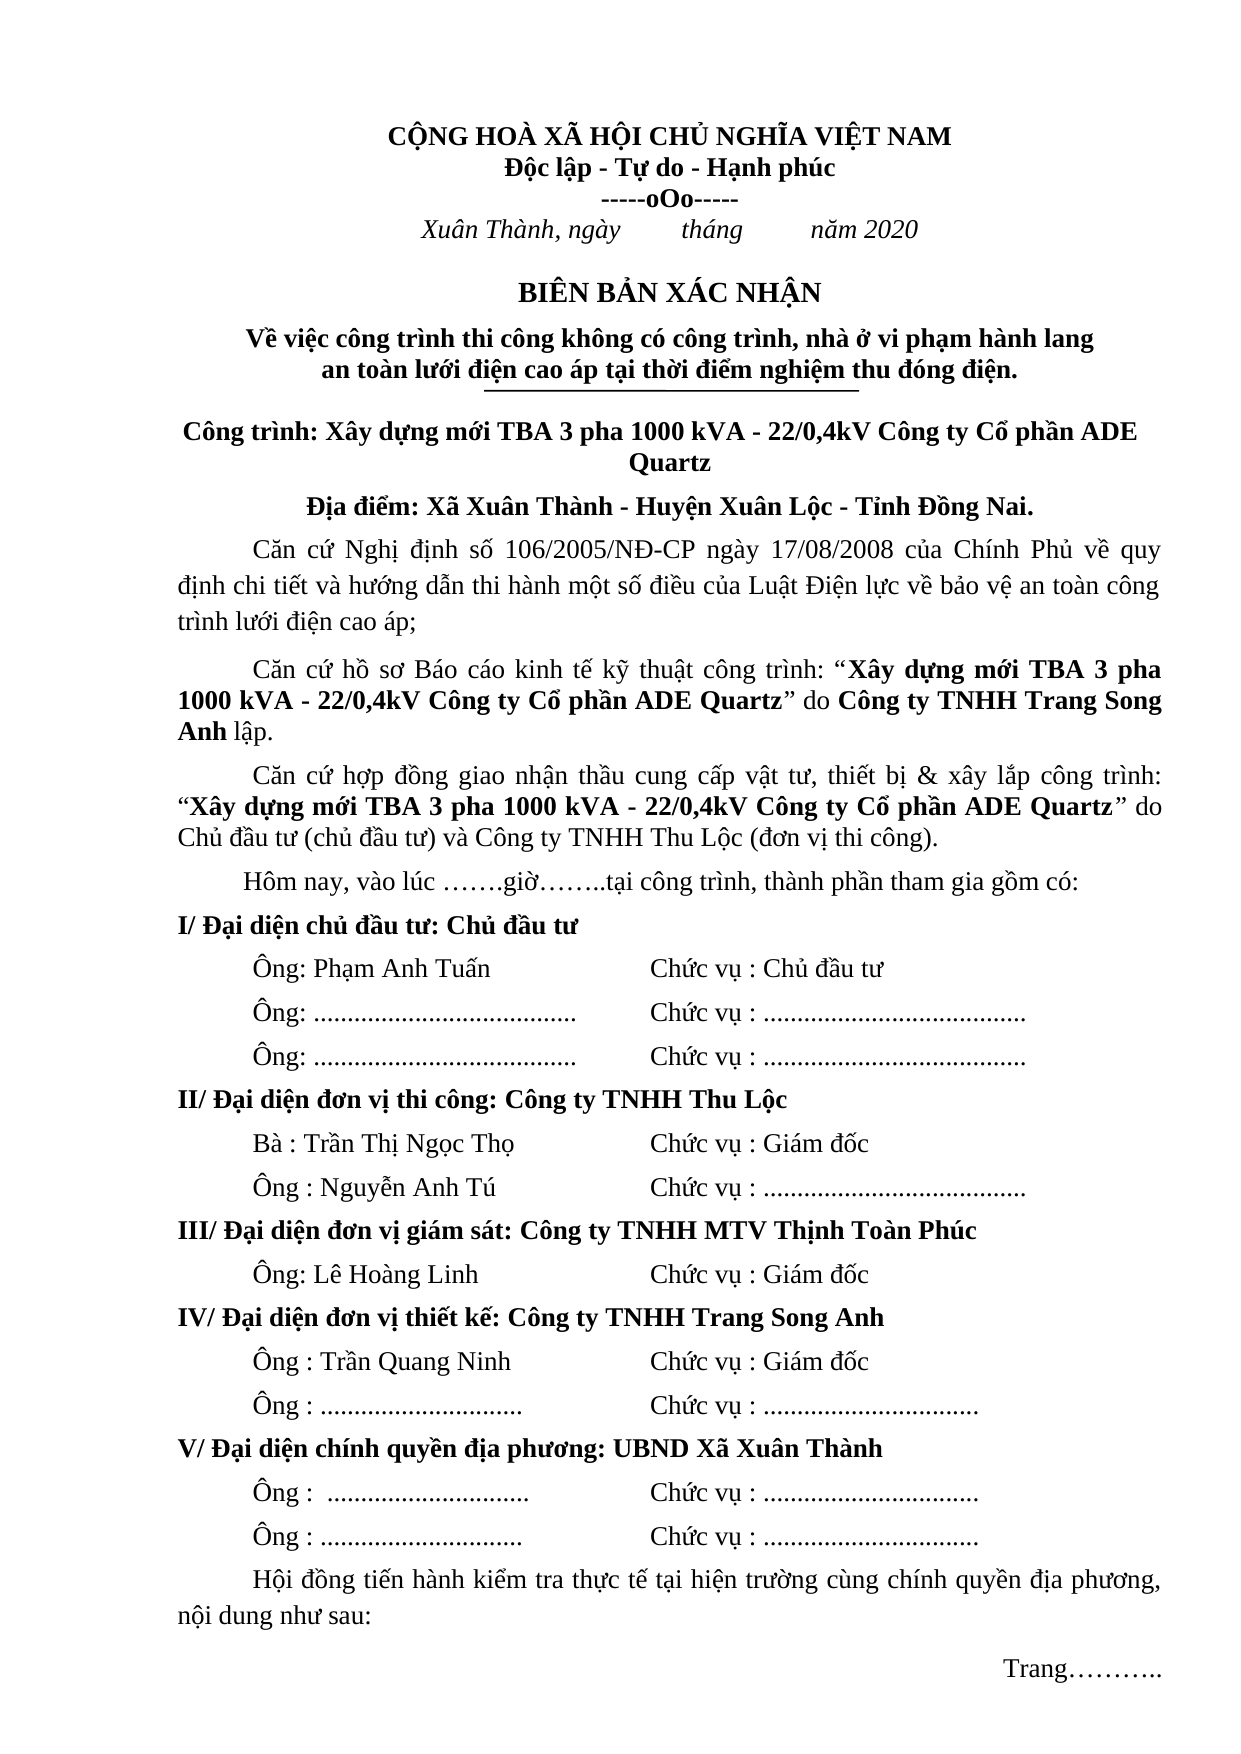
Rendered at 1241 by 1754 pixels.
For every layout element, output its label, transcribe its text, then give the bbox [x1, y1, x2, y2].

text Ông: Phạm Anh Tuấn Chức vụ : Chủ đầu tư [177, 952, 1162, 983]
text IV/ Đại diện đơn vị thiết kế: Công ty TNHH Trang Song Anh [177, 1302, 1162, 1333]
text Ông : Nguyễn Anh Tú Chức vụ : ....................................... [177, 1171, 1162, 1202]
text Ông : .............................. Chức vụ : ................................ [177, 1389, 1162, 1420]
text Căn cứ hồ sơ Báo cáo kinh tế kỹ thuật công trình: “Xây dựng mới TBA 3 pha 1000 kVA - 22/0,4kV Công ty Cổ phần ADE Quartz” do Công ty TNHH Trang Song Anh lập. [177, 653, 1162, 747]
text Ông: ....................................... Chức vụ : ....................................... [177, 996, 1162, 1027]
text Hội đồng tiến hành kiểm tra thực tế tại hiện trường cùng chính quyền địa phương, nội dung như sau: [177, 1563, 1162, 1630]
text Về việc công trình thi công không có công trình, nhà ở vi phạm hành lang [177, 322, 1162, 353]
text Địa điểm: Xã Xuân Thành - Huyện Xuân Lộc - Tỉnh Đồng Nai. [177, 490, 1162, 521]
text Độc lập - Tự do - Hạnh phúc [177, 151, 1162, 182]
text V/ Đại diện chính quyền địa phương: UBND Xã Xuân Thành [177, 1432, 1162, 1464]
text Hôm nay, vào lúc …….giờ……..tại công trình, thành phần tham gia gồm có: [177, 865, 1162, 896]
text Xuân Thành, ngày tháng năm 2020 [177, 213, 1162, 244]
text II/ Đại diện đơn vị thi công: Công ty TNHH Thu Lộc [177, 1083, 1187, 1114]
text Căn cứ hợp đồng giao nhận thầu cung cấp vật tư, thiết bị & xây lắp công trình: “Xây dựng mới TBA 3 pha 1000 kVA - 22/0,4kV Công ty Cổ phần ADE Quartz” do Chủ đầu tư (chủ đầu tư) và Công ty TNHH Thu Lộc (đơn vị thi công). [177, 759, 1162, 853]
text Ông : Trần Quang Ninh Chức vụ : Giám đốc [177, 1345, 1162, 1376]
text Ông: Lê Hoàng Linh Chức vụ : Giám đốc [177, 1258, 1162, 1289]
text Bà : Trần Thị Ngọc Thọ Chức vụ : Giám đốc [177, 1127, 1162, 1158]
text an toàn lưới điện cao áp tại thời điểm nghiệm thu đóng điện. [177, 353, 1162, 384]
text Ông : .............................. Chức vụ : ................................ [177, 1476, 1162, 1507]
text Căn cứ Nghị định số 106/2005/NĐ-CP ngày 17/08/2008 của Chính Phủ về quy định chi tiết và hướng dẫn thi hành một số điều của Luật Điện lực về bảo vệ an toàn công trình lưới điện cao áp; [177, 533, 1162, 636]
text III/ Đại diện đơn vị giám sát: Công ty TNHH MTV Thịnh Toàn Phúc [177, 1214, 1162, 1245]
text Ông : .............................. Chức vụ : ................................ [177, 1520, 1162, 1551]
text CỘNG HOÀ XÃ HỘI CHỦ NGHĨA VIỆT NAM [177, 120, 1162, 151]
subtitle BIÊN BẢN XÁC NHẬN [177, 276, 1162, 309]
text Công trình: Xây dựng mới TBA 3 pha 1000 kVA - 22/0,4kV Công ty Cổ phần ADE Quartz [158, 415, 1162, 477]
text -----oOo----- [177, 182, 1162, 213]
text Ông: ....................................... Chức vụ : ....................................... [177, 1040, 1162, 1071]
text I/ Đại diện chủ đầu tư: Chủ đầu tư [177, 909, 1162, 940]
